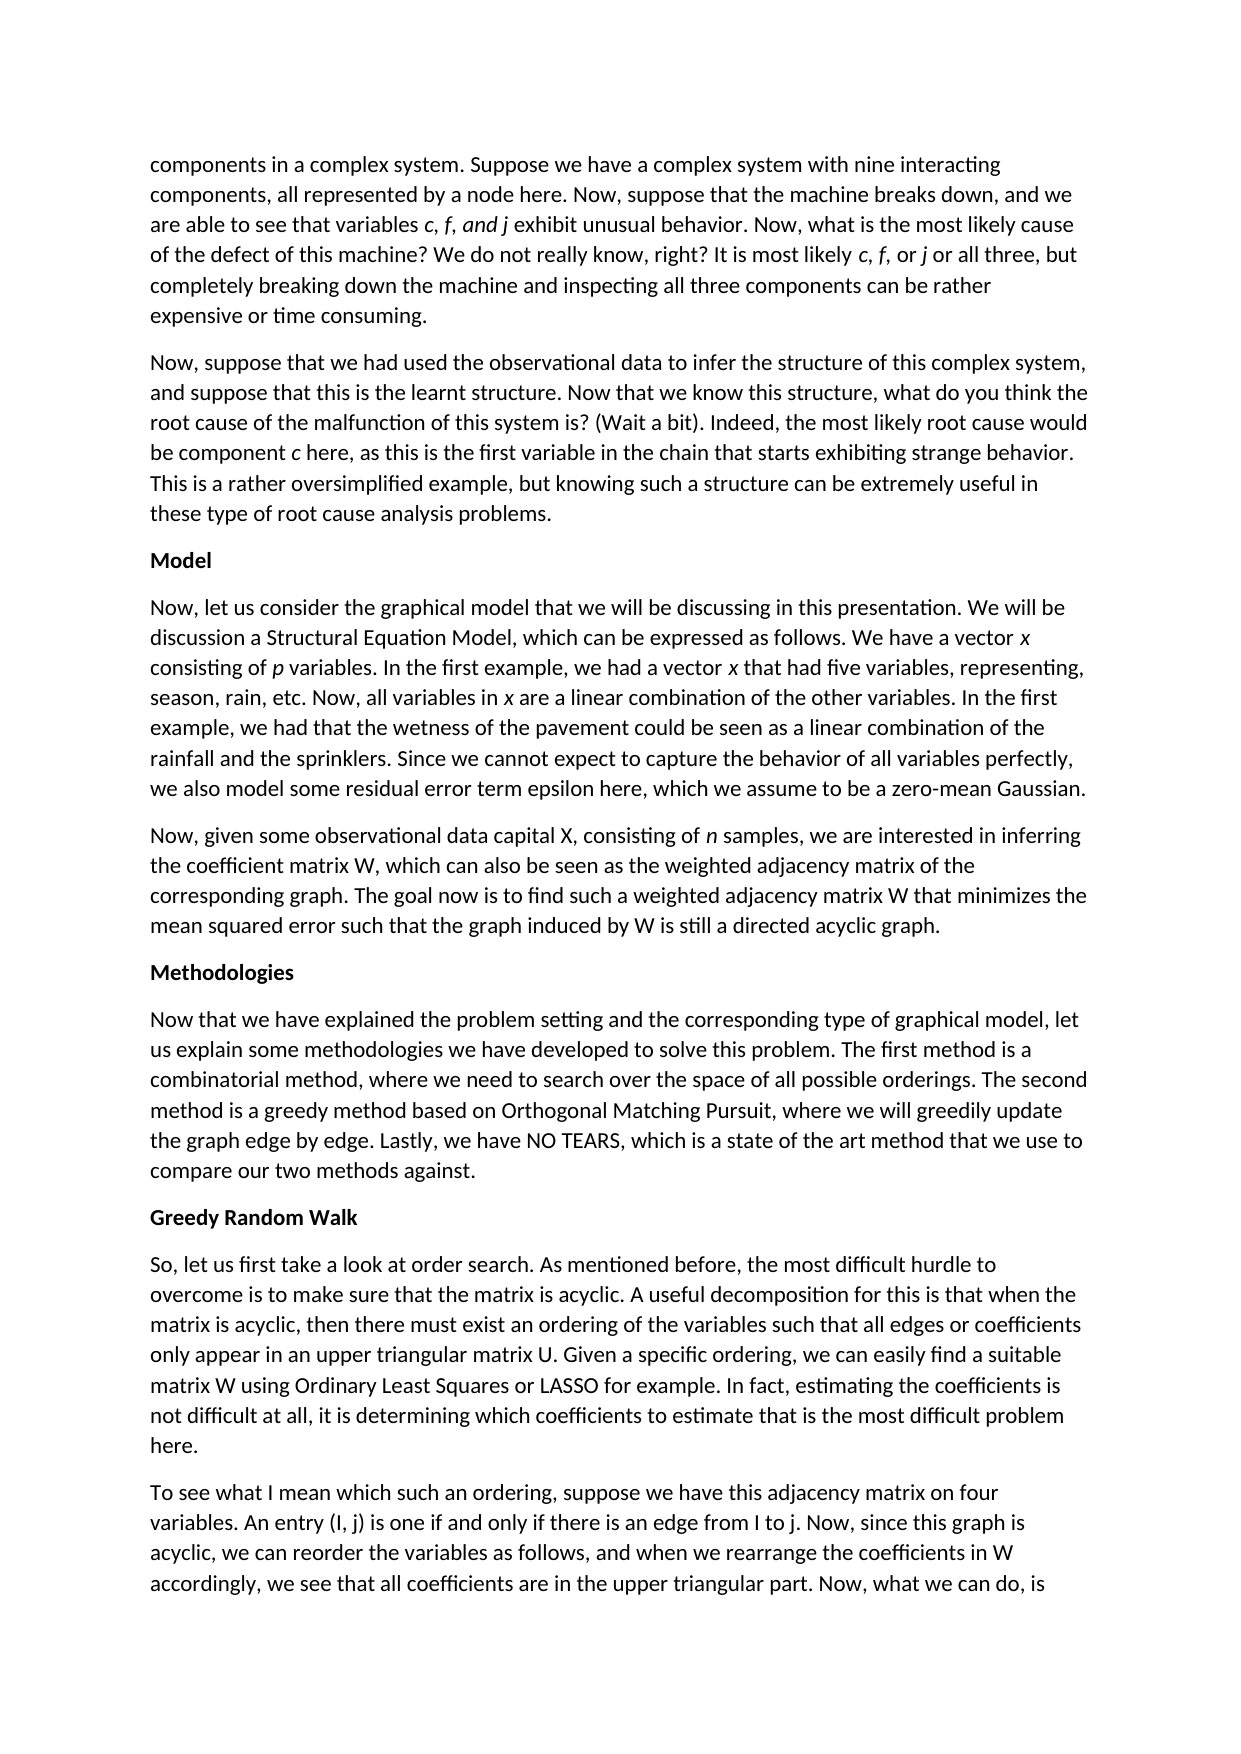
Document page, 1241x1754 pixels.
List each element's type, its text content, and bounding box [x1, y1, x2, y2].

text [150, 150, 1090, 329]
text Now that we have explained the problem setting and the corresponding type of graphical model, let us explain some methodologies we have developed to solve this problem. The first method is a combinatorial method, where we need to search over the space of all possible orderings. The second method is a greedy method based on Orthogonal Matching Pursuit, where we will greedily update the graph edge by edge. Lastly, we have NO TEARS, which is a state of the art method that we use to compare our two methods against. [150, 1005, 1090, 1184]
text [150, 1478, 1090, 1597]
text Methodologies [150, 958, 1090, 986]
text Model [150, 546, 1090, 574]
text Now, given some observational data capital X, consisting of n samples, we are interested in inferring the coefficient matrix W, which can also be seen as the weighted adjacency matrix of the corresponding graph. The goal now is to find such a weighted adjacency matrix W that minimizes the mean squared error such that the graph induced by W is still a directed acyclic graph. [150, 821, 1090, 939]
text Now, let us consider the graphical model that we will be discussing in this presentation. We will be discussion a Structural Equation Model, which can be expressed as follows. We have a vector x consisting of p variables. In the first example, we had a vector x that had five variables, representing, season, rain, etc. Now, all variables in x are a linear combination of the other variables. In the first example, we had that the wetness of the pavement could be seen as a linear combination of the rainfall and the sprinklers. Since we cannot expect to capture the behavior of all variables perfectly, we also model some residual error term epsilon here, which we assume to be a zero-mean Gaussian. [150, 593, 1090, 802]
text Now, suppose that we had used the observational data to infer the structure of this complex system, and suppose that this is the learnt structure. Now that we know this structure, what do you think the root cause of the malfunction of this system is? (Wait a bit). Indeed, the most likely root cause would be component c here, as this is the first variable in the chain that starts exhibiting strange behavior. This is a rather oversimplified example, but knowing such a structure can be extremely useful in these type of root cause analysis problems. [150, 348, 1090, 527]
text So, let us first take a look at order search. As mentioned before, the most difficult hurdle to overcome is to make sure that the matrix is acyclic. A useful decomposition for this is that when the matrix is acyclic, then there must exist an ordering of the variables such that all edges or coefficients only appear in an upper triangular matrix U. Given a specific ordering, we can easily find a suitable matrix W using Ordinary Least Squares or LASSO for example. In fact, estimating the coefficients is not difficult at all, it is determining which coefficients to estimate that is the most difficult problem here. [150, 1250, 1090, 1459]
text Greedy Random Walk [150, 1203, 1090, 1231]
